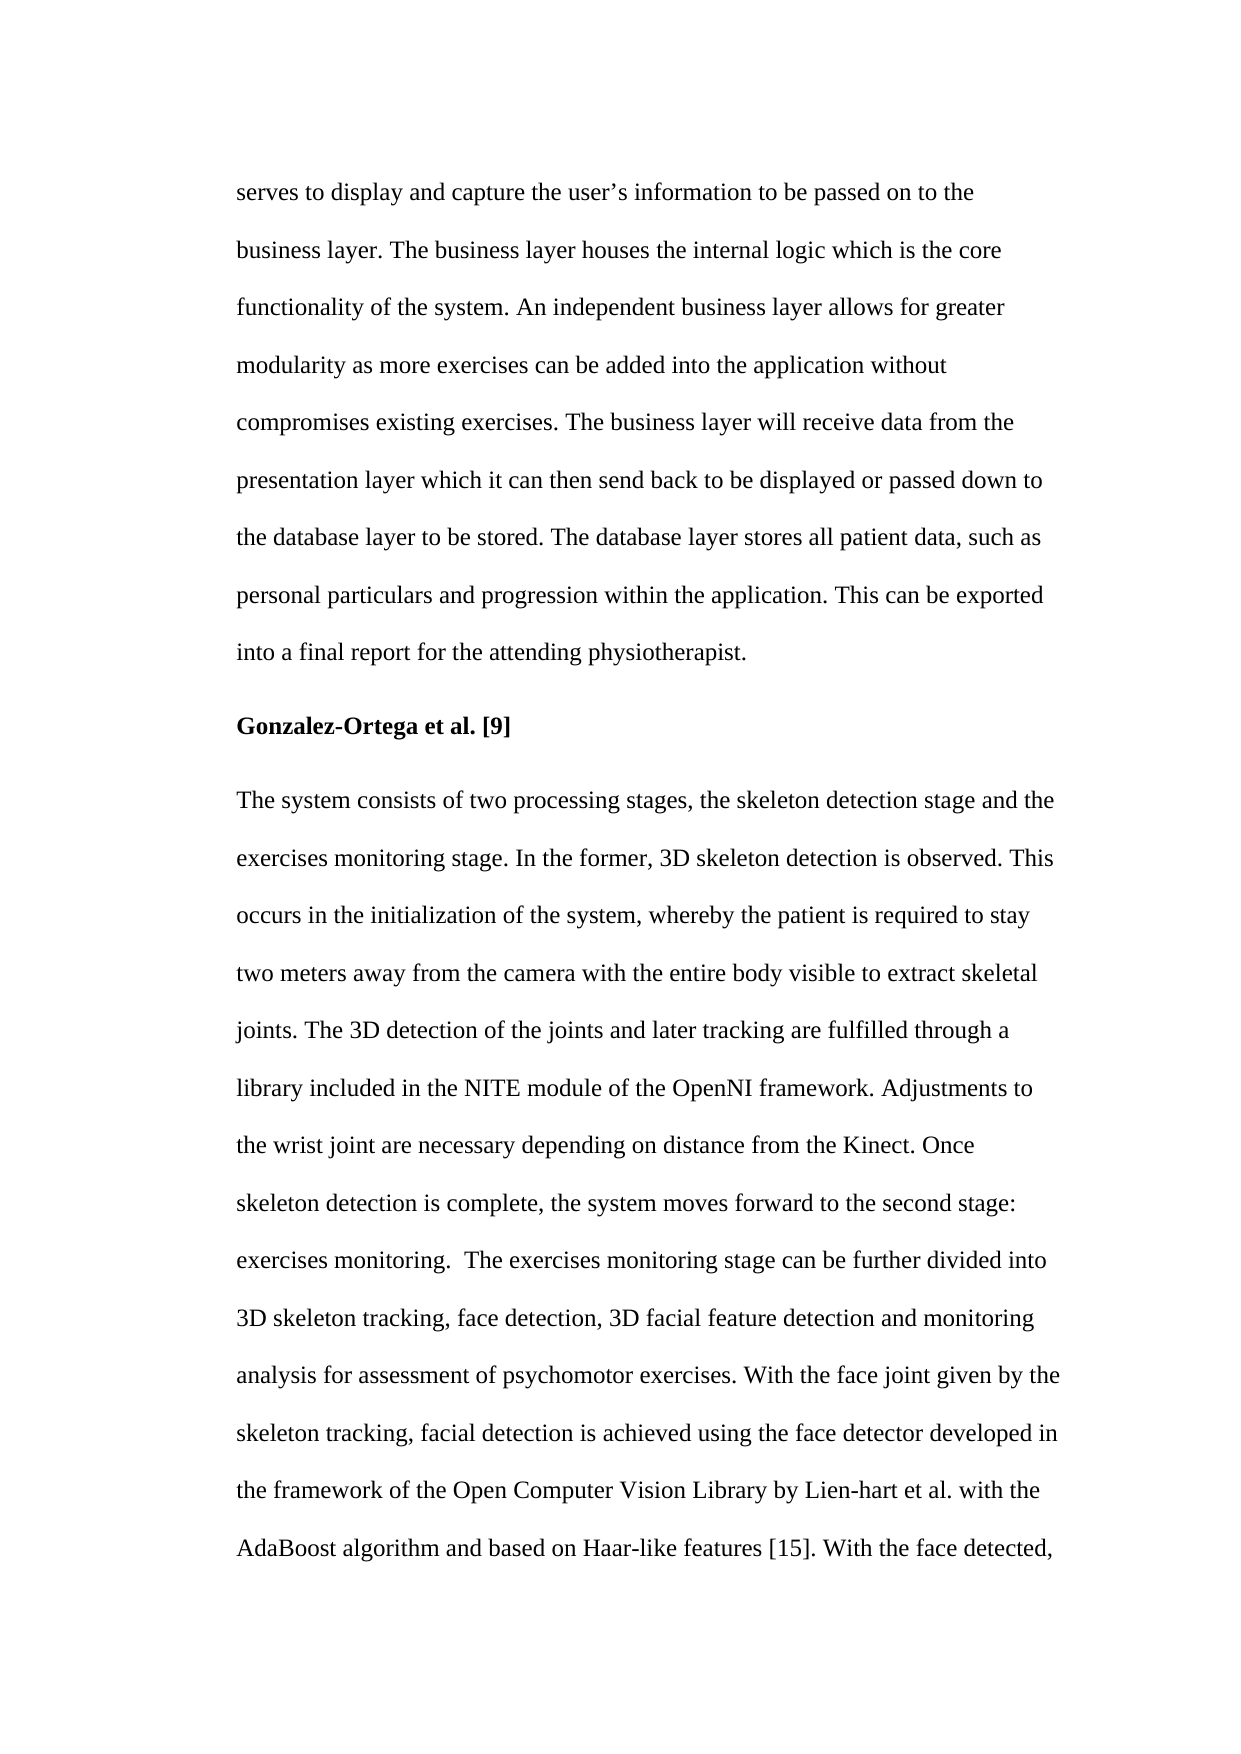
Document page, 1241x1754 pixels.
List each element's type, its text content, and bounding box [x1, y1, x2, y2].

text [236, 786, 1063, 1562]
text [236, 177, 1063, 666]
text Gonzalez-Ortega et al. [9] [236, 711, 1063, 740]
